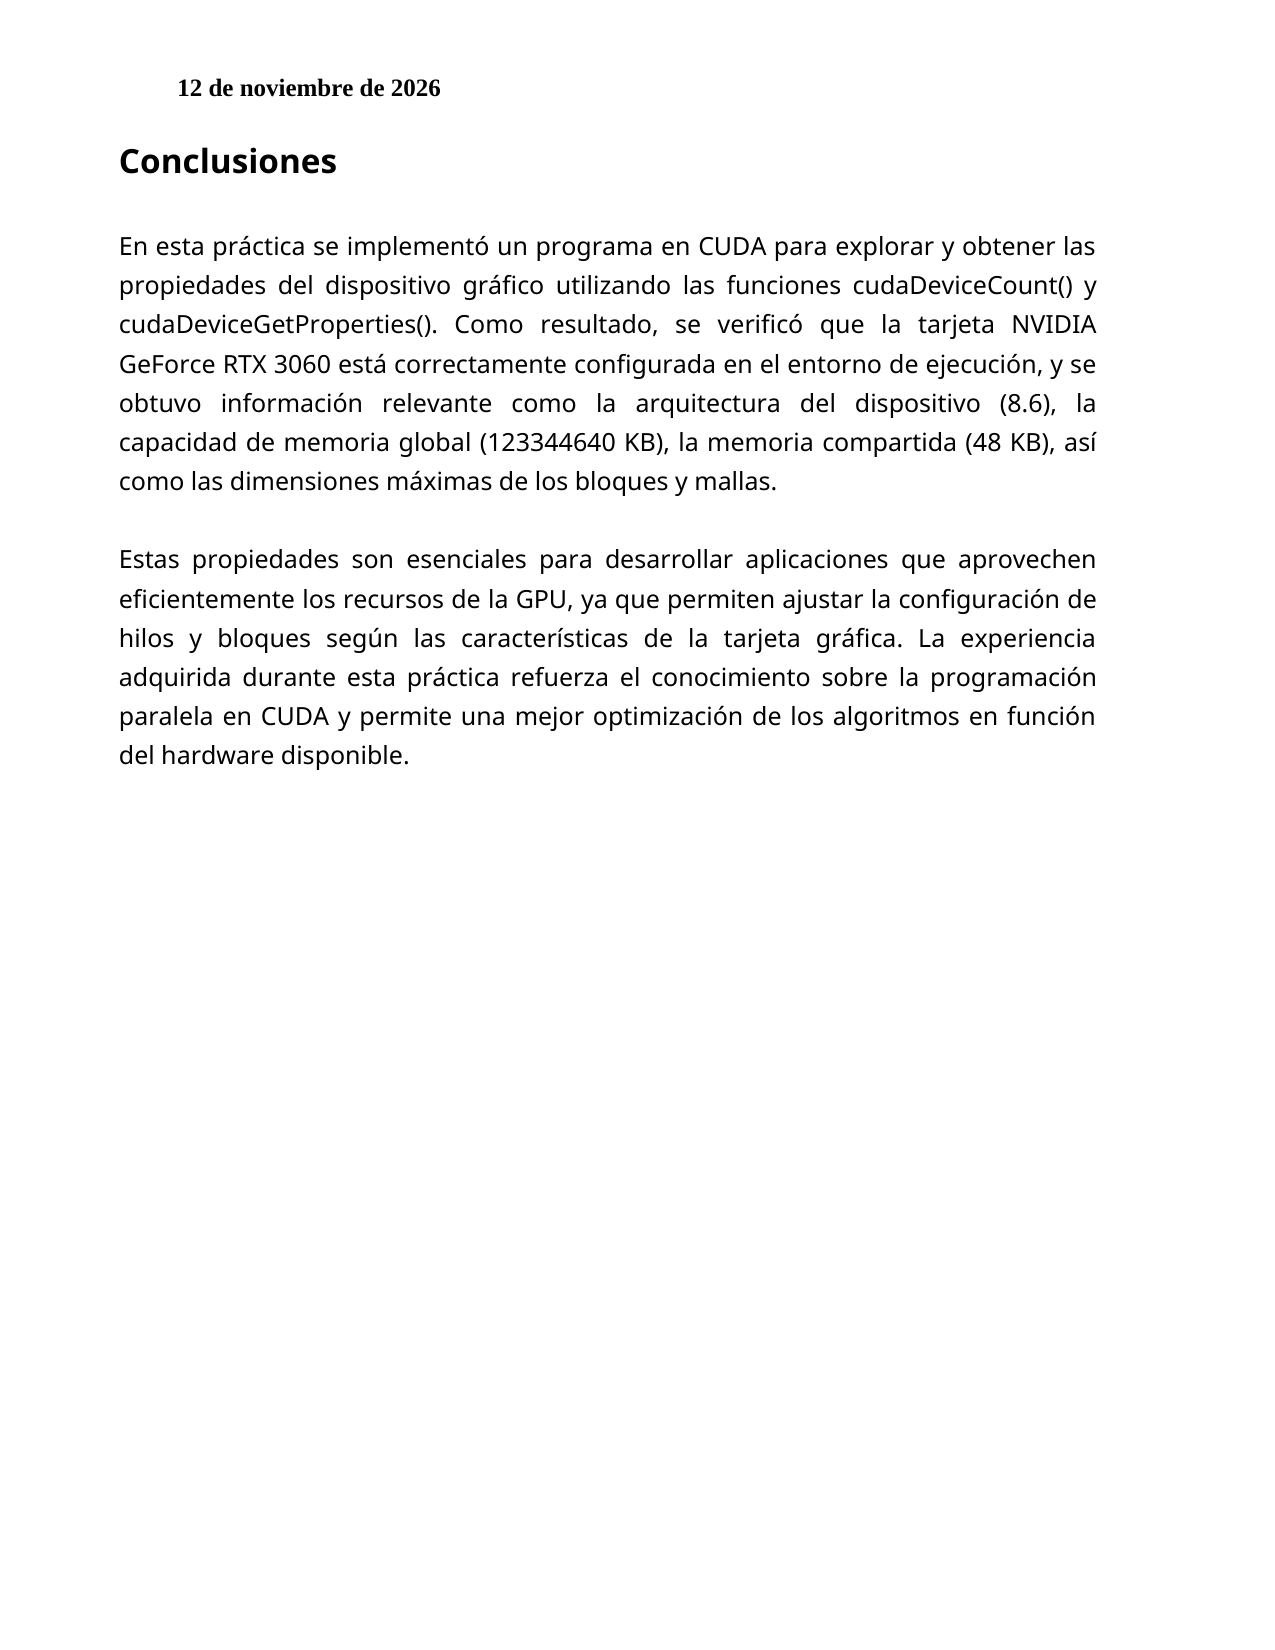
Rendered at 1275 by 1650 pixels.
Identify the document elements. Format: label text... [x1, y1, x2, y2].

text En esta práctica se implementó un programa en CUDA para explorar y obtener las propiedades del dispositivo gráfico utilizando las funciones cudaDeviceCount() y cudaDeviceGetProperties(). Como resultado, se verificó que la tarjeta NVIDIA GeForce RTX 3060 está correctamente configurada en el entorno de ejecución, y se obtuvo información relevante como la arquitectura del dispositivo (8.6), la capacidad de memoria global (123344640 KB), la memoria compartida (48 KB), así como las dimensiones máximas de los bloques y mallas. [119, 229, 1098, 498]
text Estas propiedades son esenciales para desarrollar aplicaciones que aprovechen eficientemente los recursos de la GPU, ya que permiten ajustar la configuración de hilos y bloques según las características de la tarjeta gráfica. La experiencia adquirida durante esta práctica refuerza el conocimiento sobre la programación paralela en CUDA y permite una mejor optimización de los algoritmos en función del hardware disponible. [119, 542, 1098, 772]
text Conclusiones [119, 137, 1097, 183]
